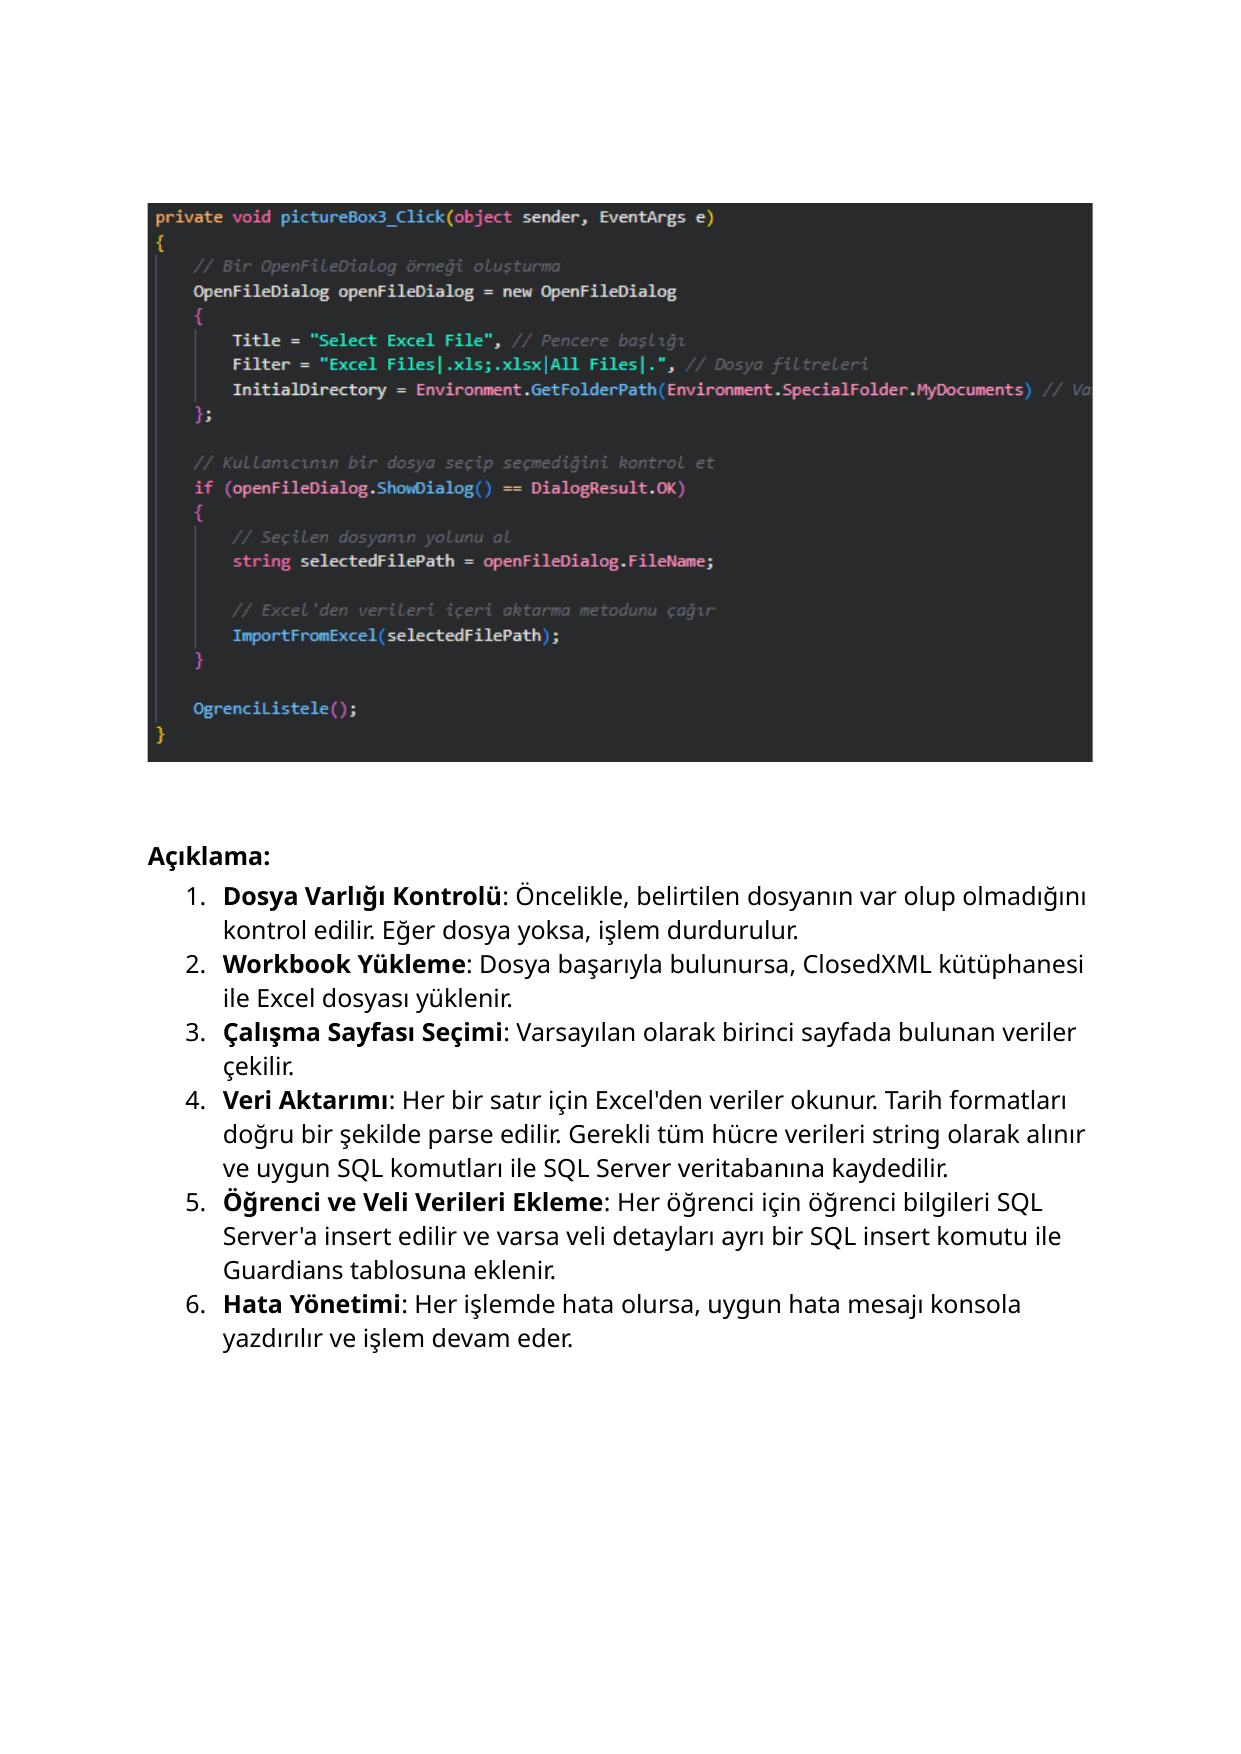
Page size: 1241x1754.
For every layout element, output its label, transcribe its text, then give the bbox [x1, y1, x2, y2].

list Hata Yönetimi: Her işlemde hata olursa, uygun hata mesajı konsola yazdırılır ve işlem devam eder. [185, 1287, 1093, 1355]
list Workbook Yükleme: Dosya başarıyla bulunursa, ClosedXML kütüphanesi ile Excel dosyası yüklenir. [185, 946, 1093, 1014]
text Açıklama: [148, 839, 1093, 873]
picture [147, 203, 1093, 762]
list Veri Aktarımı: Her bir satır için Excel'den veriler okunur. Tarih formatları doğru bir şekilde parse edilir. Gerekli tüm hücre verileri string olarak alınır ve uygun SQL komutları ile SQL Server veritabanına kaydedilir. [185, 1083, 1093, 1185]
list Öğrenci ve Veli Verileri Ekleme: Her öğrenci için öğrenci bilgileri SQL Server'a insert edilir ve varsa veli detayları ayrı bir SQL insert komutu ile Guardians tablosuna eklenir. [185, 1185, 1093, 1287]
list Dosya Varlığı Kontrolü: Öncelikle, belirtilen dosyanın var olup olmadığını kontrol edilir. Eğer dosya yoksa, işlem durdurulur. [185, 878, 1093, 946]
list Çalışma Sayfası Seçimi: Varsayılan olarak birinci sayfada bulunan veriler çekilir. [185, 1014, 1093, 1083]
